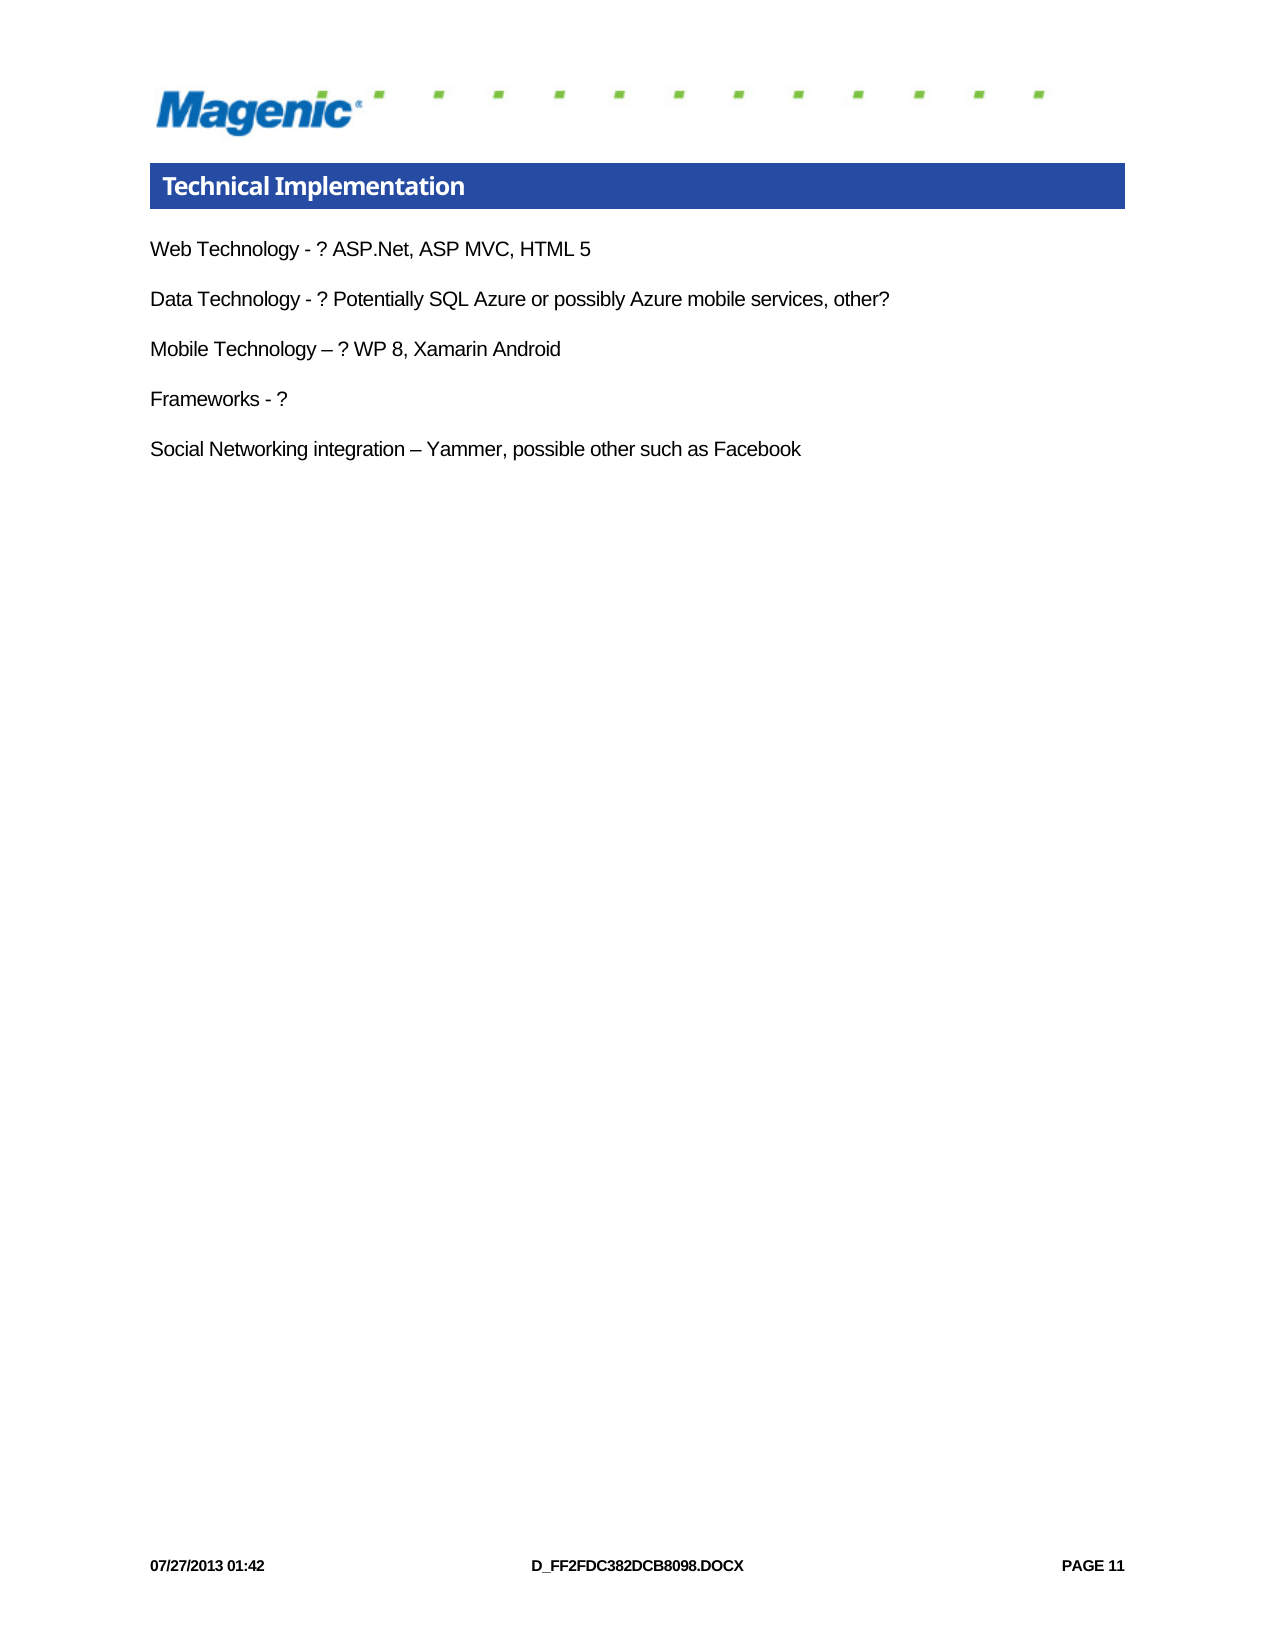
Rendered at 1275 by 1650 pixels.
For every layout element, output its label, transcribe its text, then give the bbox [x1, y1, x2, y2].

text Mobile Technology – ? WP 8, Xamarin Android [150, 336, 1125, 361]
picture [154, 85, 1054, 149]
text Data Technology - ? Potentially SQL Azure or possibly Azure mobile services, other? [150, 286, 1125, 311]
text Social Networking integration – Yammer, possible other such as Facebook [150, 436, 1125, 461]
text Frameworks - ? [150, 386, 1125, 411]
subtitle Technical Implementation [150, 163, 1125, 209]
text Web Technology - ? ASP.Net, ASP MVC, HTML 5 [150, 236, 1125, 261]
